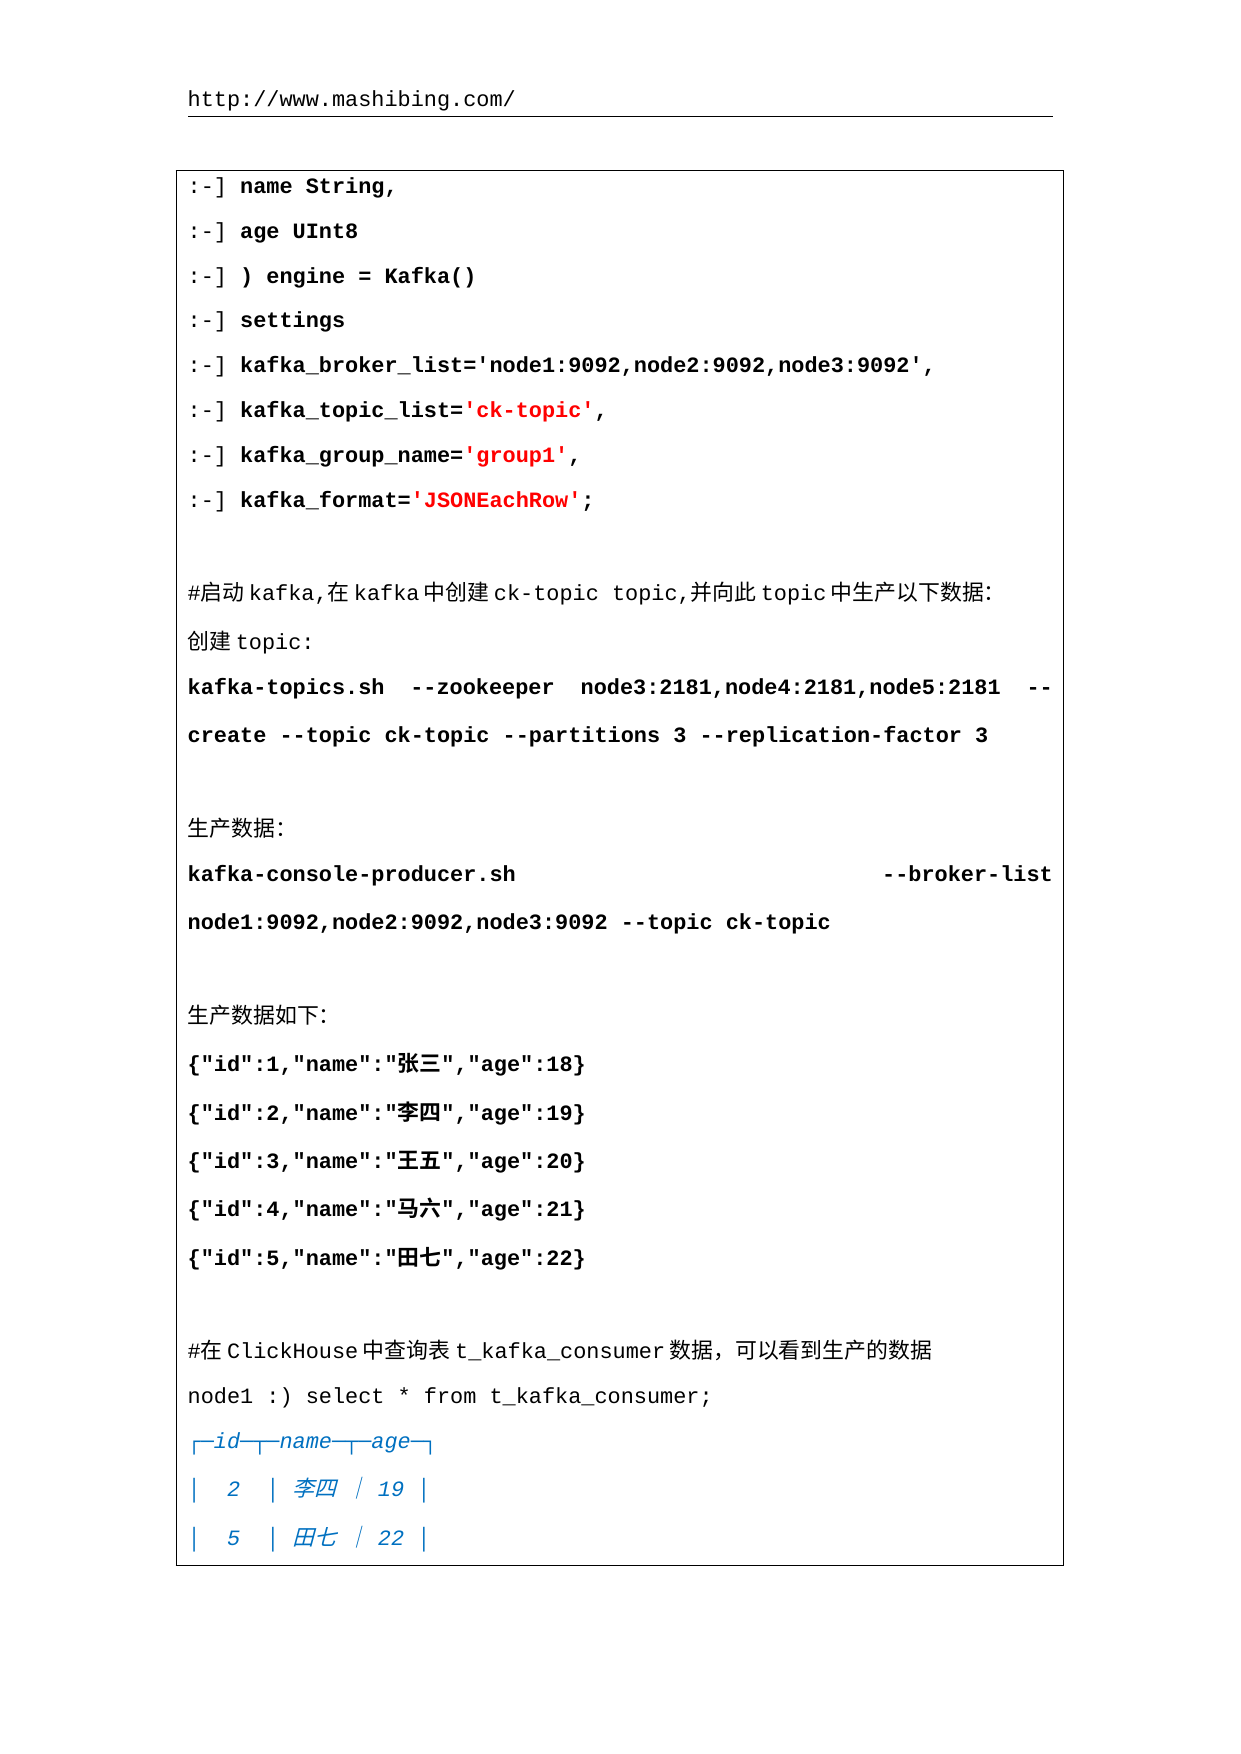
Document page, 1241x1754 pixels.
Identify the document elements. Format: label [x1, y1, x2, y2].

table_header [177, 171, 1063, 1564]
